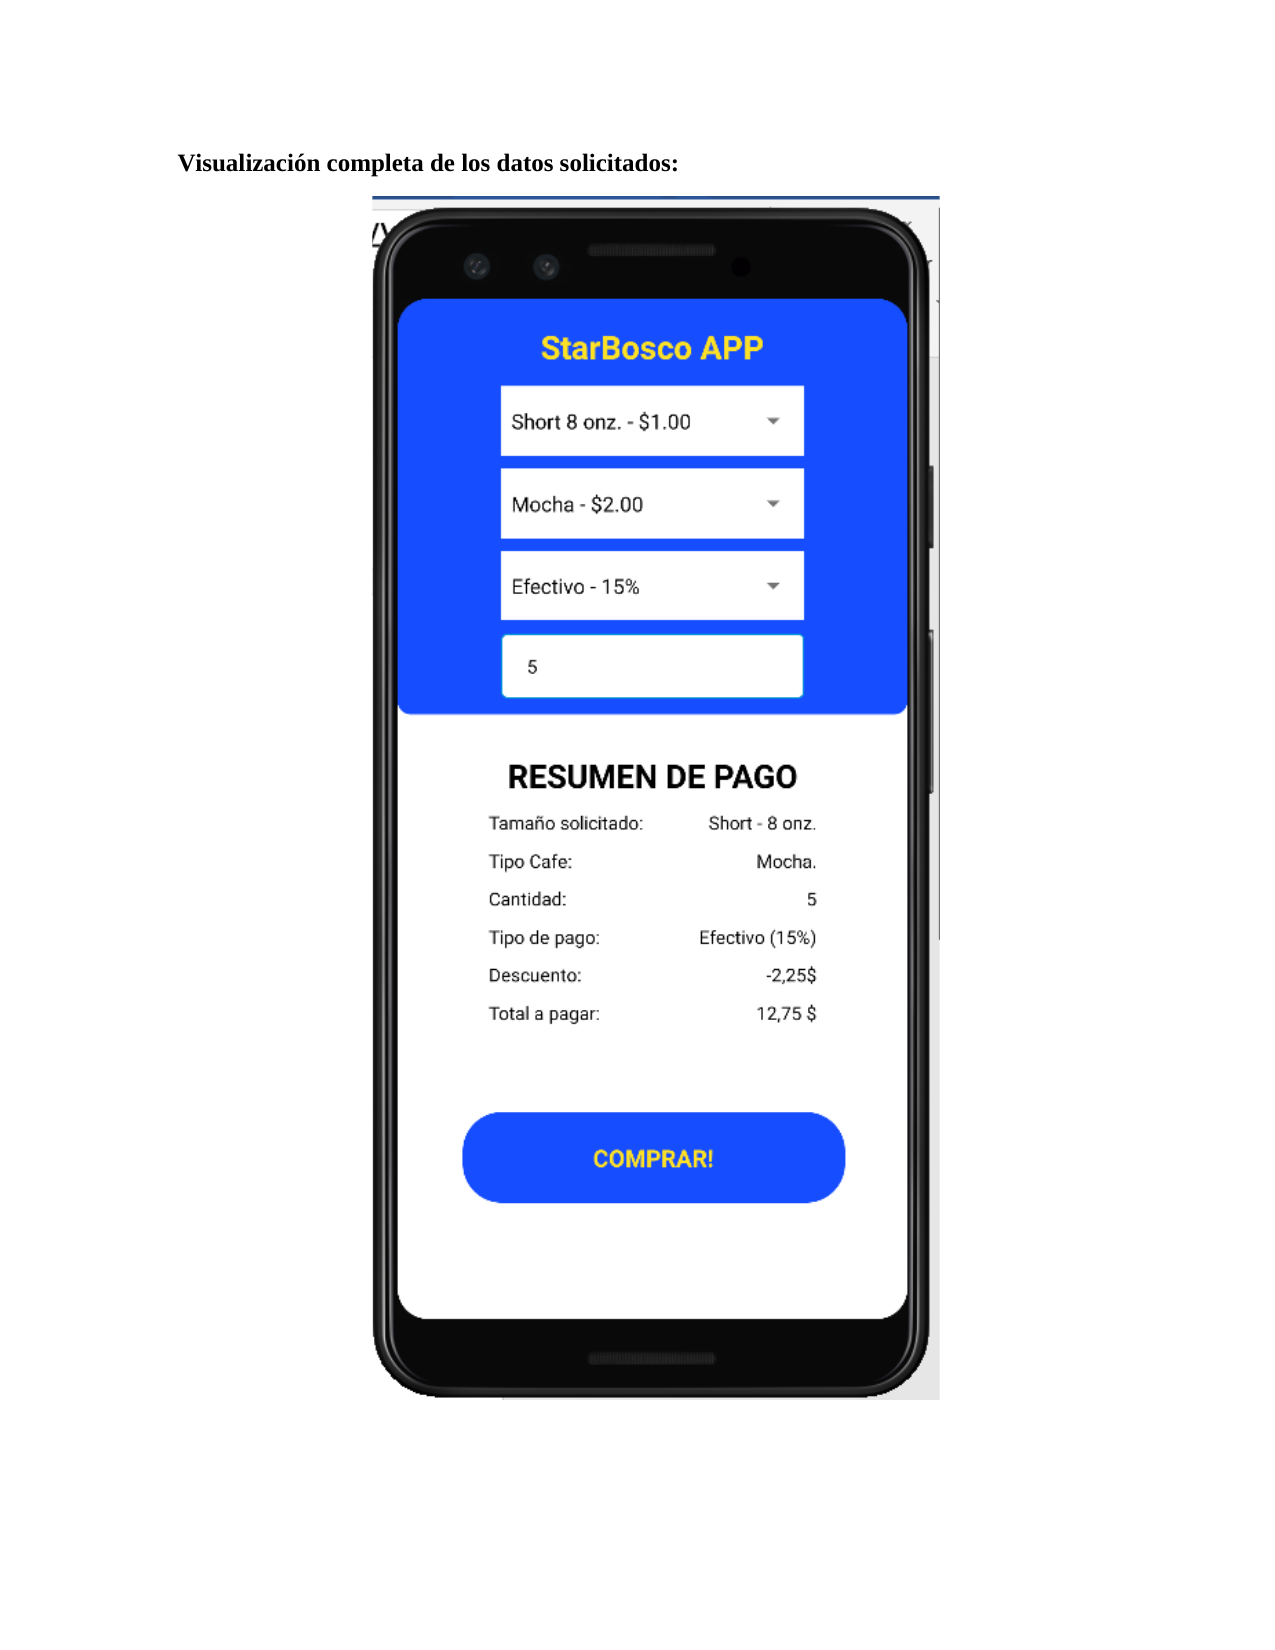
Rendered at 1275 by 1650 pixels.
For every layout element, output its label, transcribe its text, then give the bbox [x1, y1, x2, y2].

picture [372, 196, 940, 1400]
text Visualización completa de los datos solicitados: [177, 148, 1098, 176]
